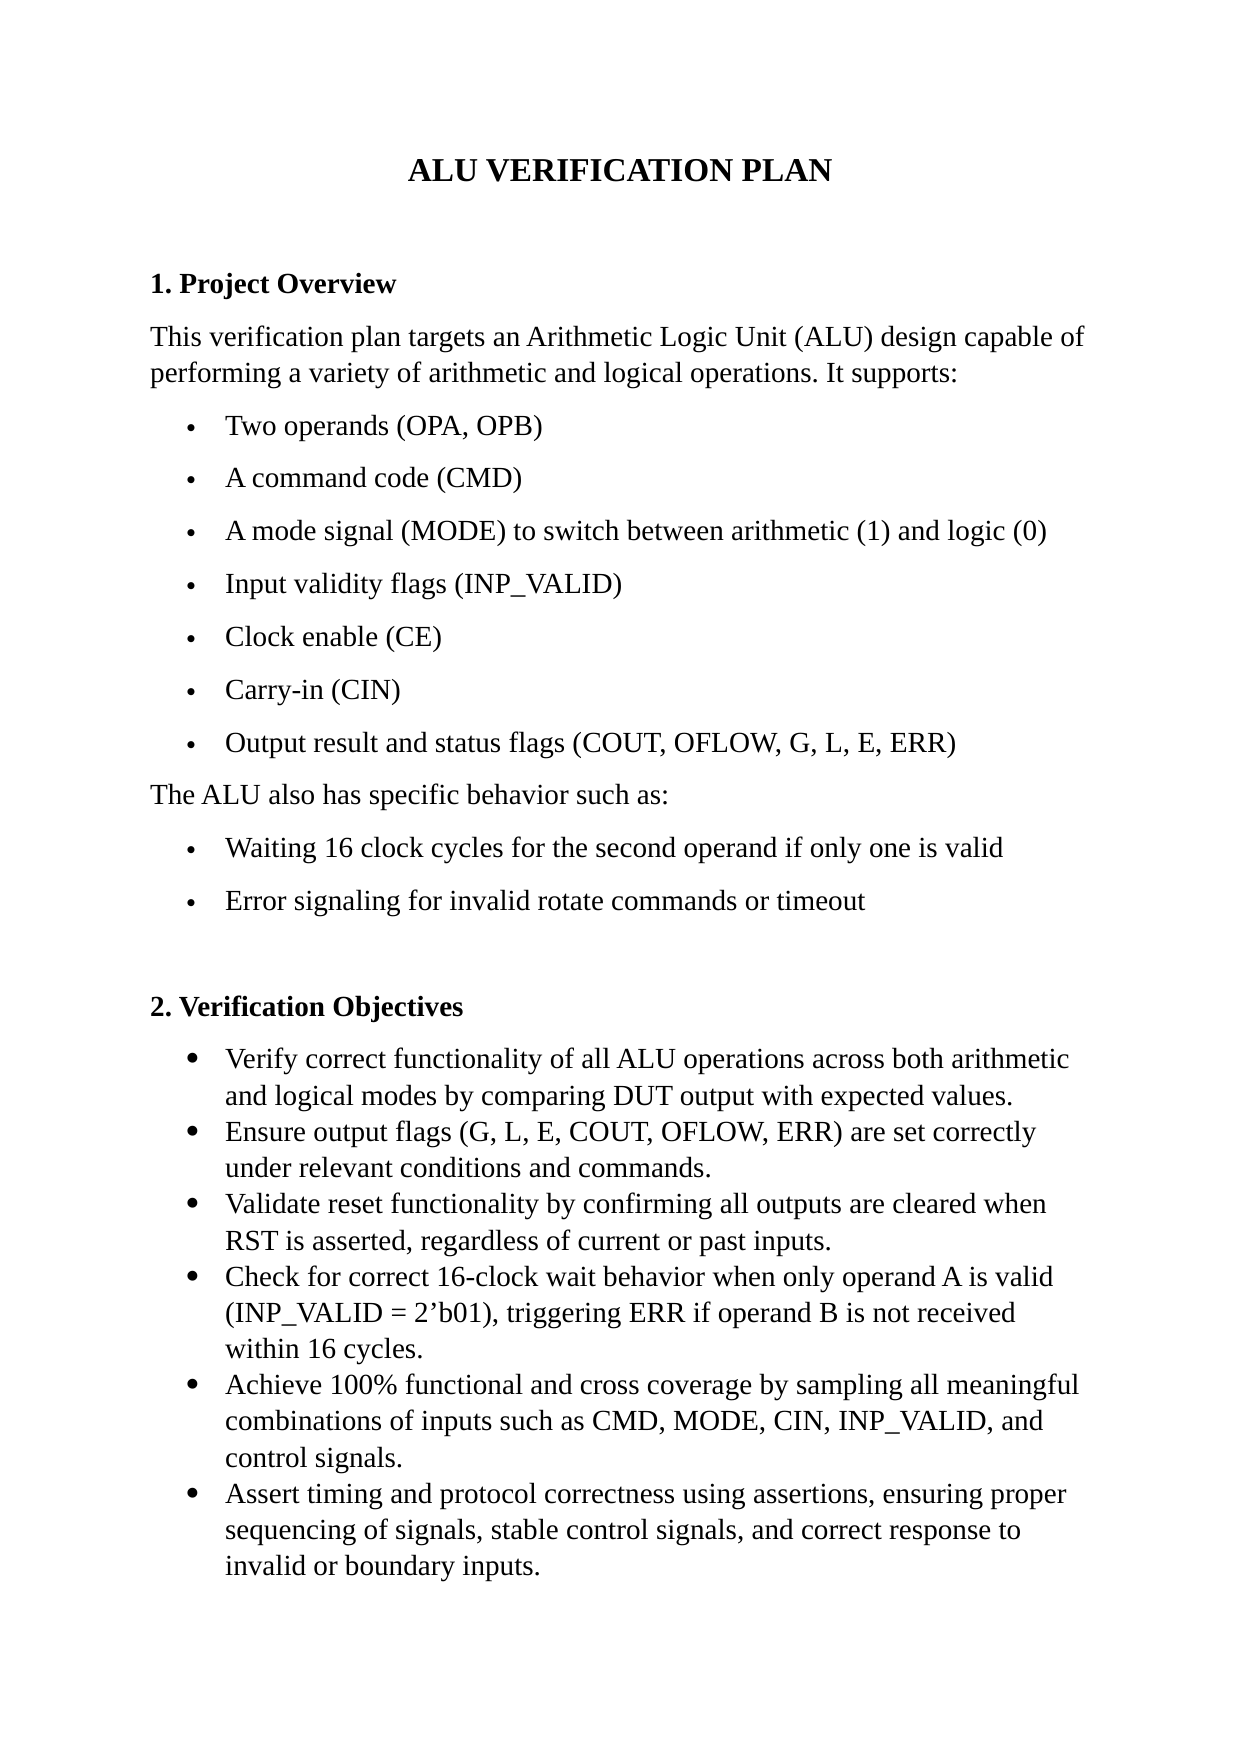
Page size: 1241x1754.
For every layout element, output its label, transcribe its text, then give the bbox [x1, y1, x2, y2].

list Check for correct 16-clock wait behavior when only operand A is valid (INP_VALID = 2’b01), triggering ERR if operand B is not received within 16 cycles. [187, 1259, 1090, 1365]
text The ALU also has specific behavior such as: [150, 777, 1090, 811]
list Verify correct functionality of all ALU operations across both arithmetic and logical modes by comparing DUT output with expected values. [187, 1042, 1090, 1111]
list A mode signal (MODE) to switch between arithmetic (1) and logic (0) [187, 513, 1090, 547]
list Achieve 100% functional and cross coverage by sampling all meaningful combinations of inputs such as CMD, MODE, CIN, INP_VALID, and control signals. [187, 1367, 1090, 1473]
list Input validity flags (INP_VALID) [187, 566, 1090, 600]
text 2. Verification Objectives [150, 989, 1090, 1022]
list Clock enable (CE) [187, 619, 1090, 653]
list A command code (CMD) [187, 461, 1090, 494]
list Error signaling for invalid rotate commands or timeout [187, 883, 1090, 917]
list Waiting 16 clock cycles for the second operand if only one is valid [187, 830, 1090, 864]
text ALU VERIFICATION PLAN [150, 150, 1090, 188]
list Ensure output flags (G, L, E, COUT, OFLOW, ERR) are set correctly under relevant conditions and commands. [187, 1114, 1090, 1184]
list Validate reset functionality by confirming all outputs are cleared when RST is asserted, regardless of current or past inputs. [187, 1186, 1090, 1256]
list Carry-in (CIN) [187, 672, 1090, 705]
text 1. Project Overview [150, 266, 1090, 299]
list Output result and status flags (COUT, OFLOW, G, L, E, ERR) [187, 725, 1090, 758]
text This verification plan targets an Arithmetic Logic Unit (ALU) design capable of performing a variety of arithmetic and logical operations. It supports: [150, 319, 1090, 388]
list Assert timing and protocol correctness using assertions, ensuring proper sequencing of signals, stable control signals, and correct response to invalid or boundary inputs. [187, 1476, 1090, 1582]
list Two operands (OPA, OPB) [187, 408, 1090, 441]
